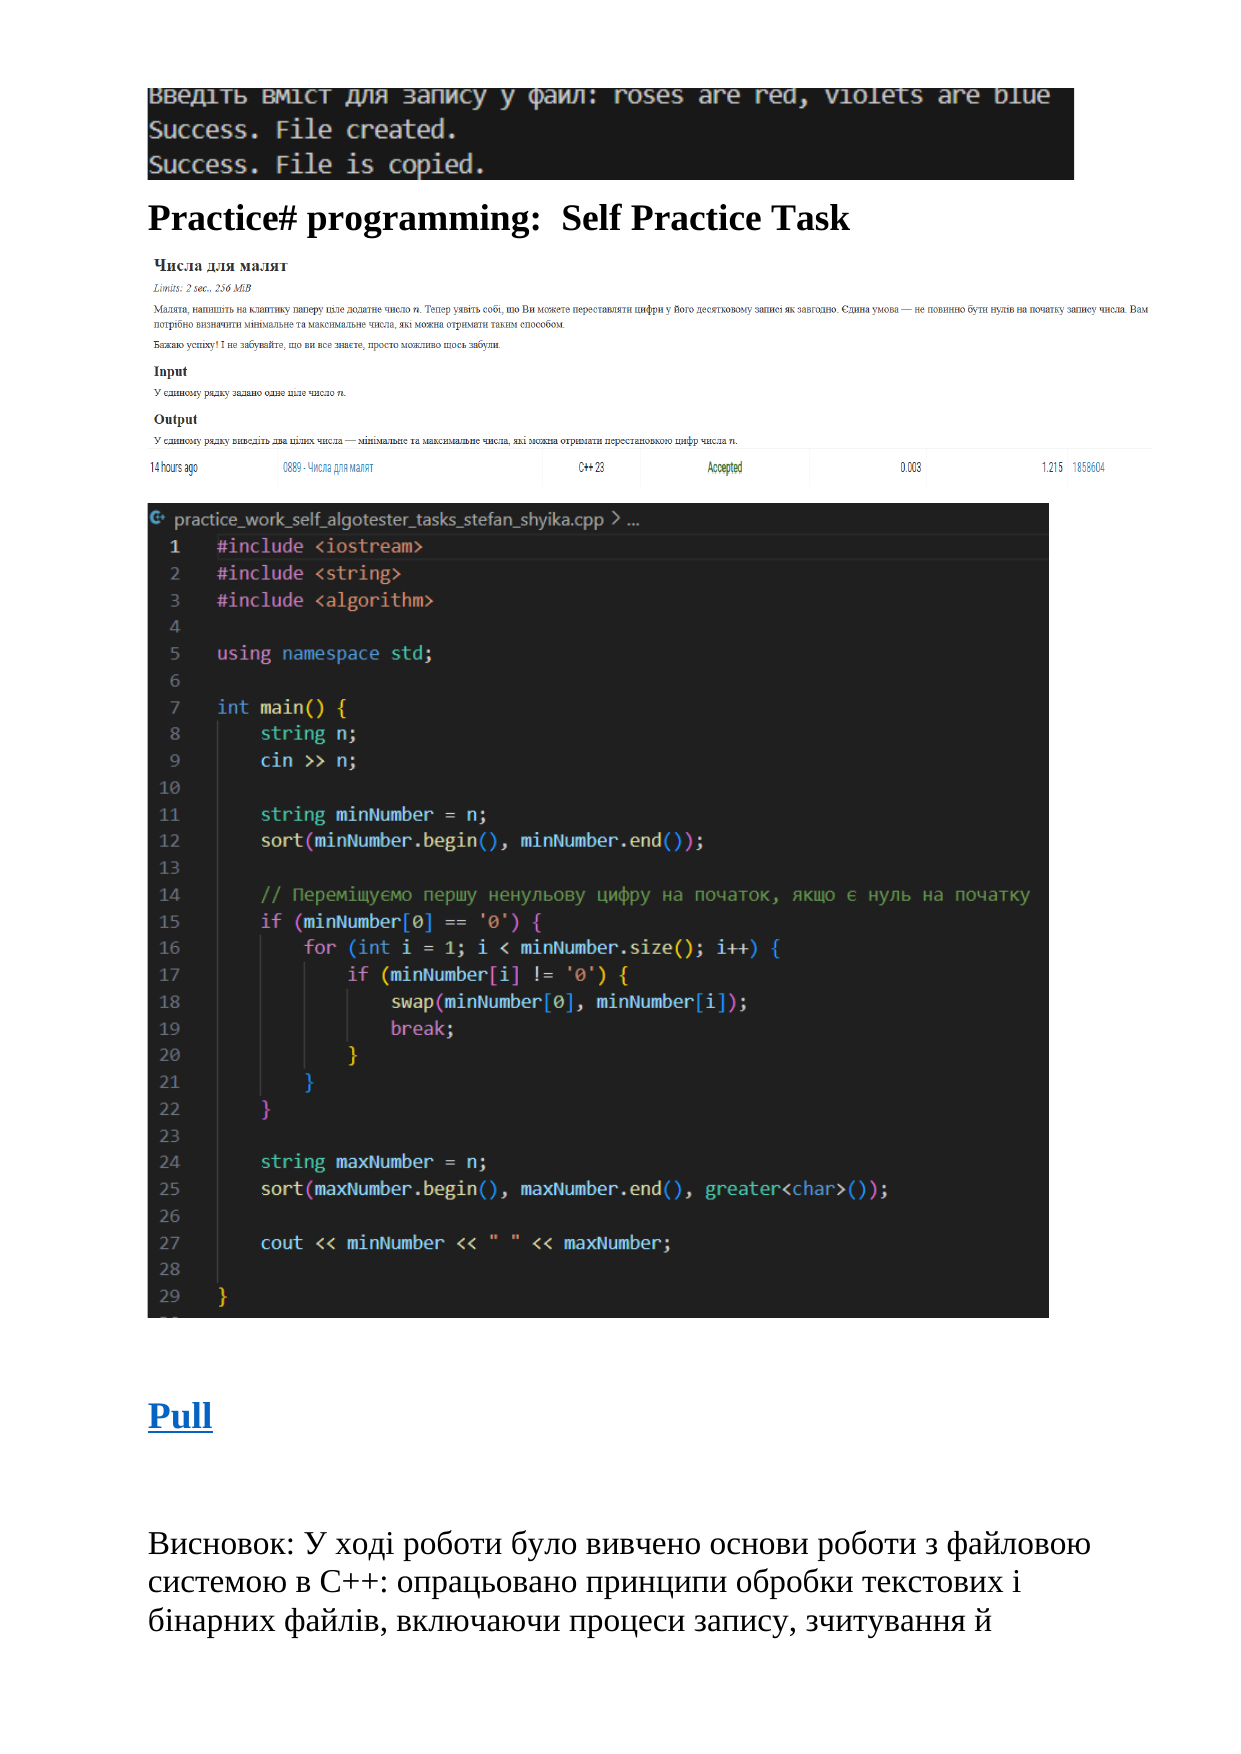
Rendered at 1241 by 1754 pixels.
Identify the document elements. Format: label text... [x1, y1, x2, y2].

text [148, 1523, 1152, 1638]
picture [147, 88, 1075, 180]
text Practice# programming: Self Practice Task [148, 196, 1152, 239]
picture [147, 255, 1152, 487]
picture [147, 503, 1049, 1318]
text Pull [148, 1394, 1152, 1437]
